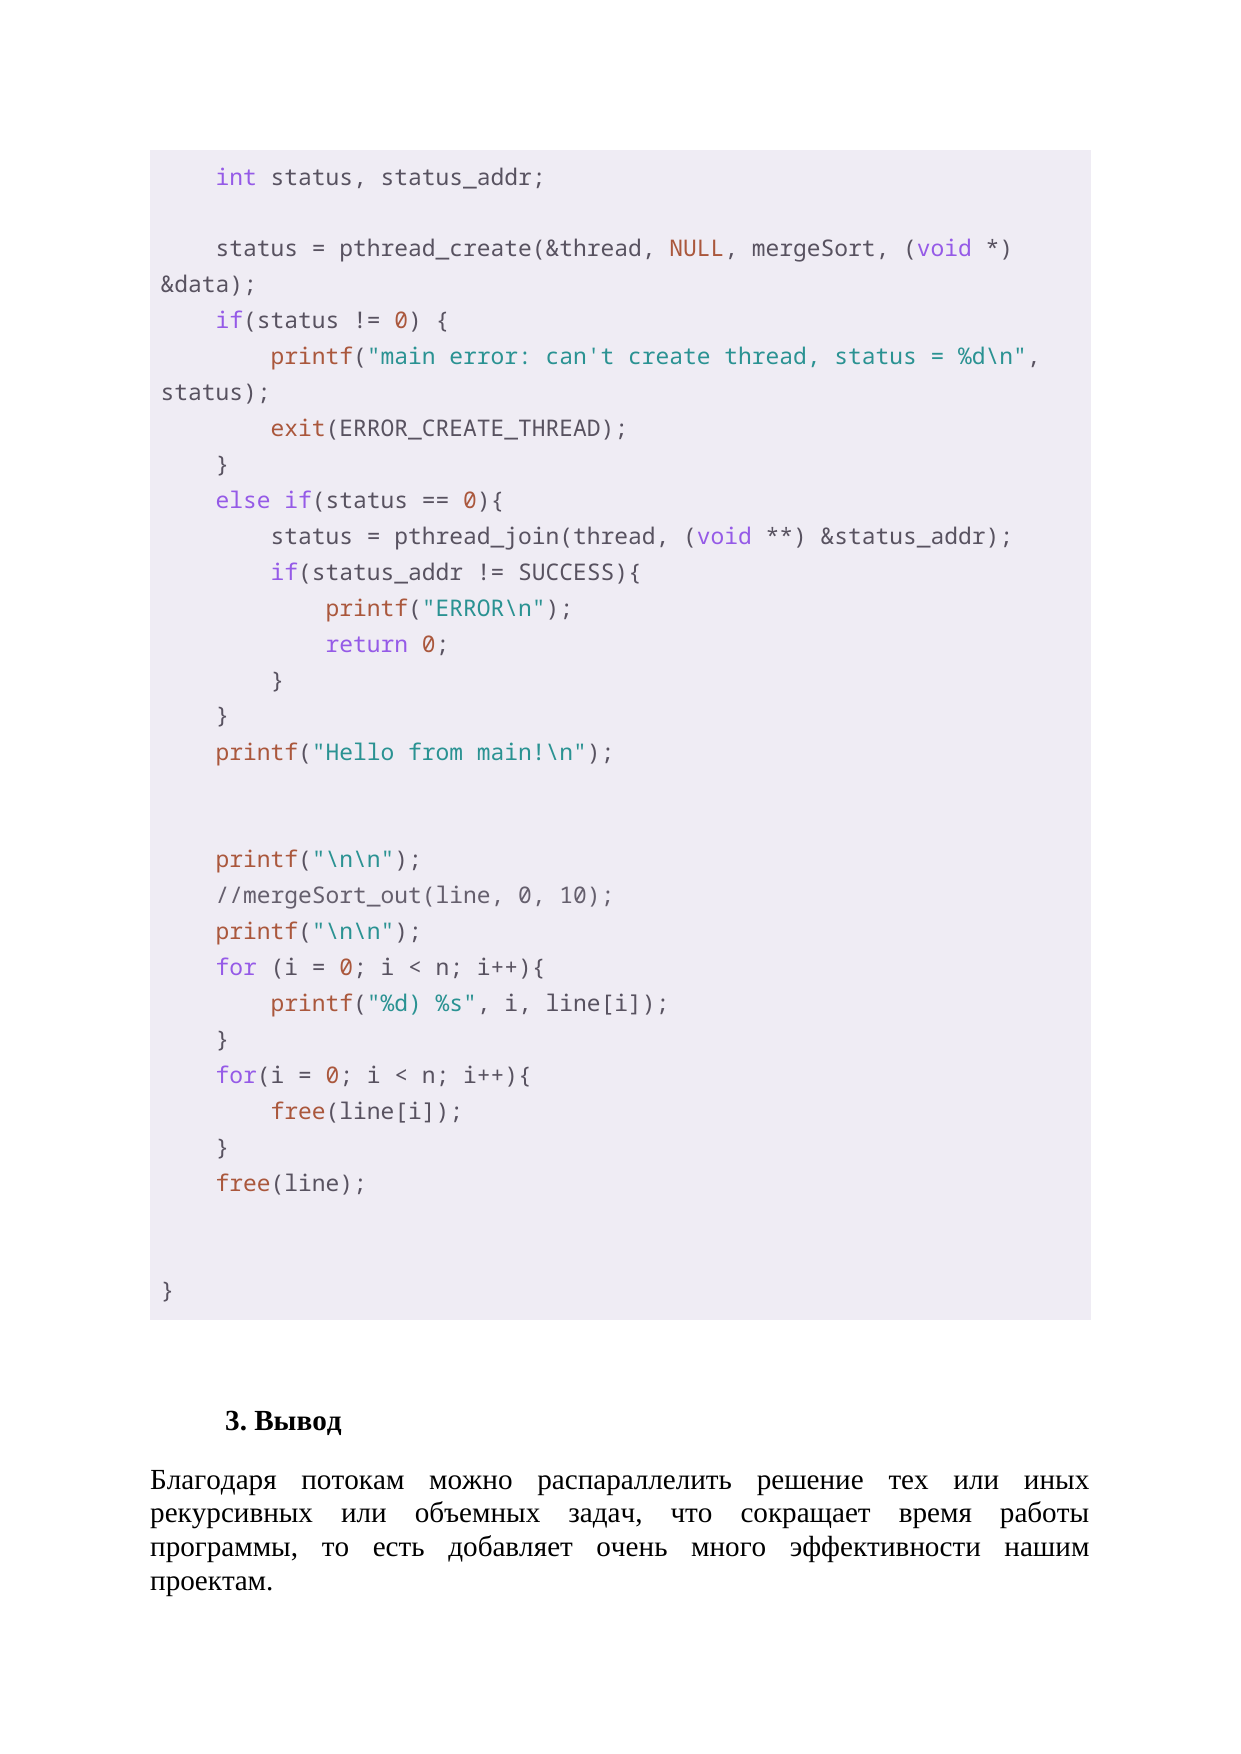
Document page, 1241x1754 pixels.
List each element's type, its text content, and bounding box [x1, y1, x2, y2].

text 3. Вывод [150, 1403, 1090, 1437]
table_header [150, 150, 1091, 1320]
text Благодаря потокам можно распараллелить решение тех или иных рекурсивных или объемных задач, что сокращает время работы программы, то есть добавляет очень много эффективности нашим проектам. [150, 1462, 1090, 1596]
